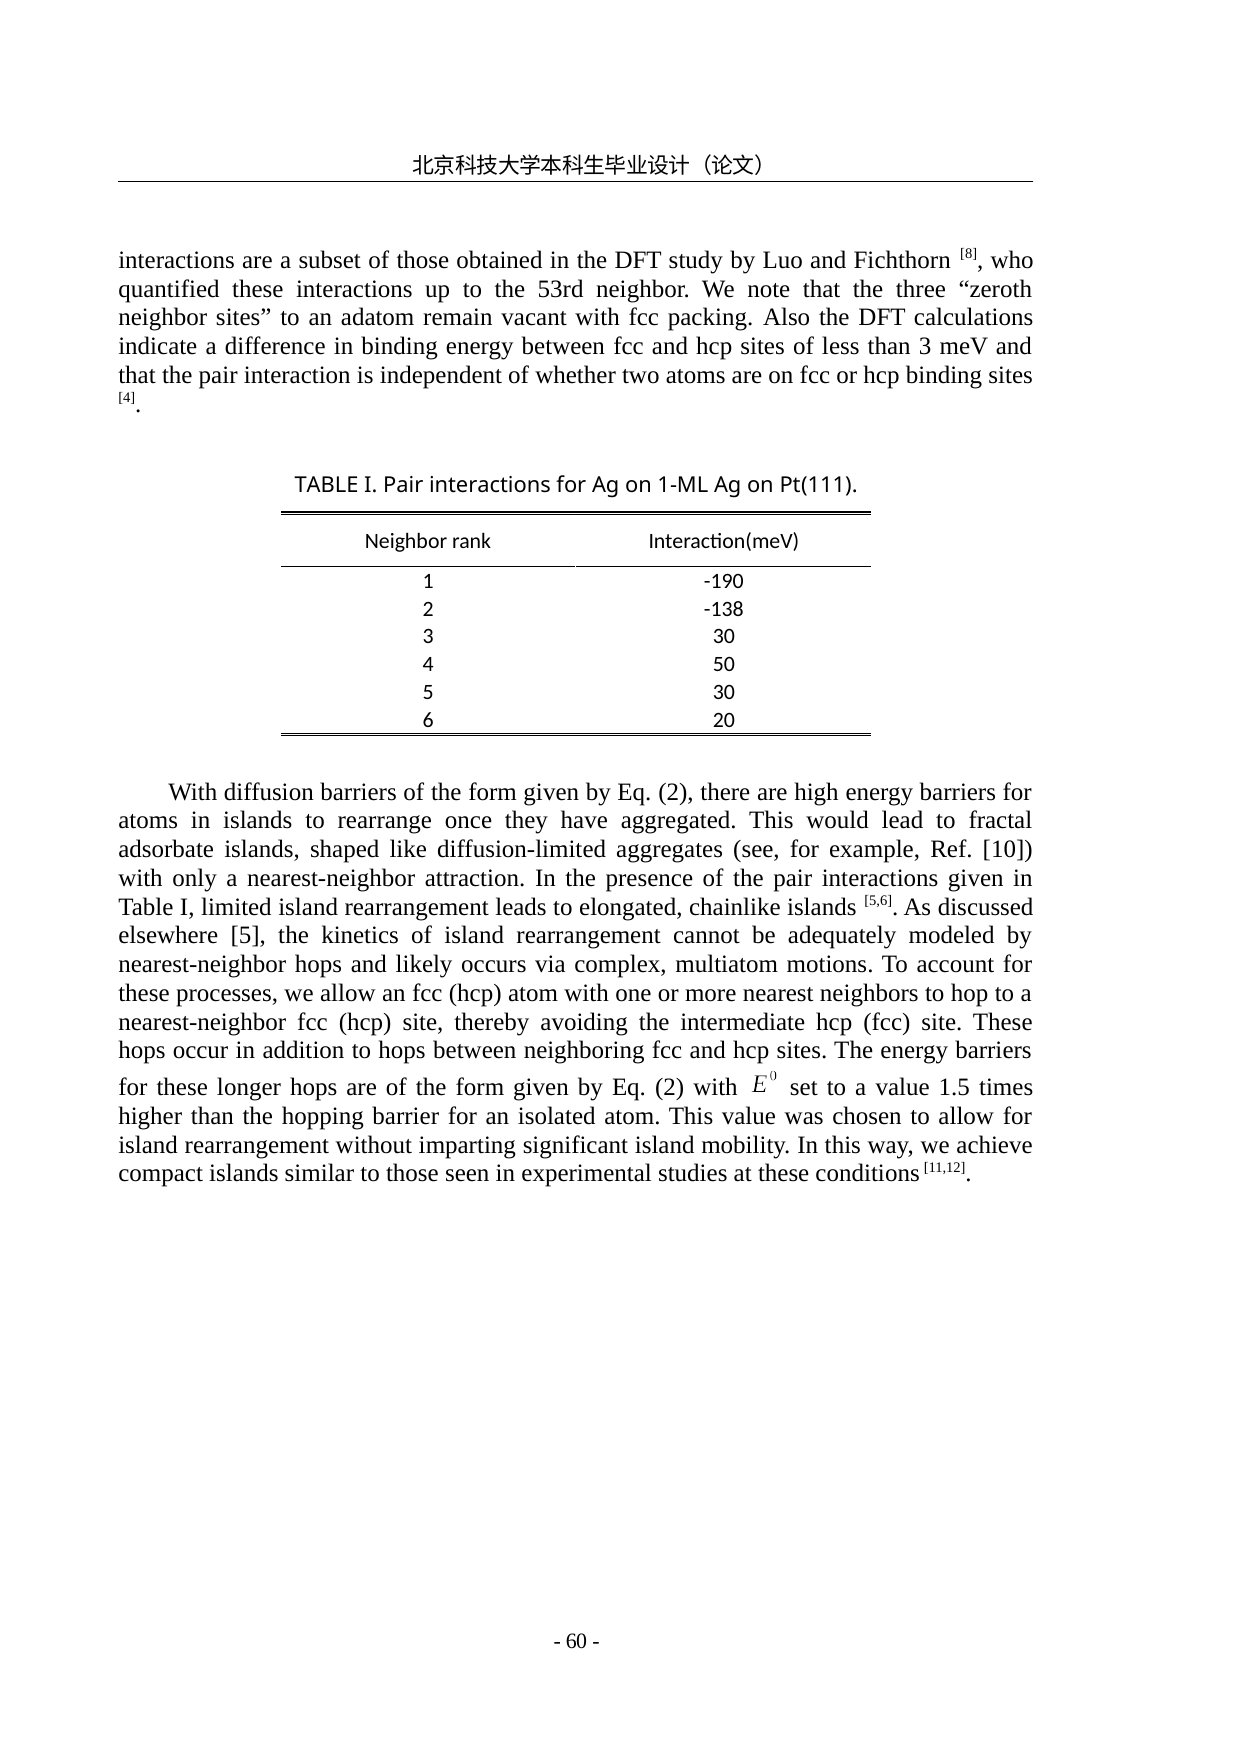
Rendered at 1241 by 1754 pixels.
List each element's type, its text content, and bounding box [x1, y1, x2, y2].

table_cell 4 [281, 650, 575, 677]
table_cell 50 [576, 650, 871, 677]
table_header Neighbor rank [281, 515, 575, 566]
table_cell 20 [576, 706, 871, 732]
text TABLE I. Pair interactions for Ag on 1-ML Ag on Pt(111). [118, 469, 1033, 499]
text With diffusion barriers of the form given by Eq. (2), there are high energy barriers for atoms in islands to rearrange once they have aggregated. This would lead to fractal adsorbate islands, shaped like diffusion-limited aggregates (see, for example, Ref. [10]) with only a nearest-neighbor attraction. In the presence of the pair interactions given in Table I, limited island rearrangement leads to elongated, chainlike islands [5,6]. As discussed elsewhere [5], the kinetics of island rearrangement cannot be adequately modeled by nearest-neighbor hops and likely occurs via complex, multiatom motions. To account for these processes, we allow an fcc (hcp) atom with one or more nearest neighbors to hop to a nearest-neighbor fcc (hcp) site, thereby avoiding the intermediate hcp (fcc) site. These hops occur in addition to hops between neighboring fcc and hcp sites. The energy barriers for these longer hops are of the form given by Eq. (2) with set to a value 1.5 times higher than the hopping barrier for an isolated atom. This value was chosen to allow for island rearrangement without imparting significant island mobility. In this way, we achieve compact islands similar to those seen in experimental studies at these conditions [11,12]. [118, 777, 1033, 1187]
table_cell 6 [281, 706, 575, 732]
table_header Interaction(meV) [576, 515, 871, 566]
table_cell 1 [281, 567, 575, 594]
table_cell 30 [576, 678, 871, 705]
table_cell 3 [281, 623, 575, 649]
table_cell 2 [281, 595, 575, 622]
table_cell 30 [576, 623, 871, 649]
table_cell -138 [576, 595, 871, 622]
table_cell -190 [576, 567, 871, 594]
table_cell 5 [281, 678, 575, 705]
